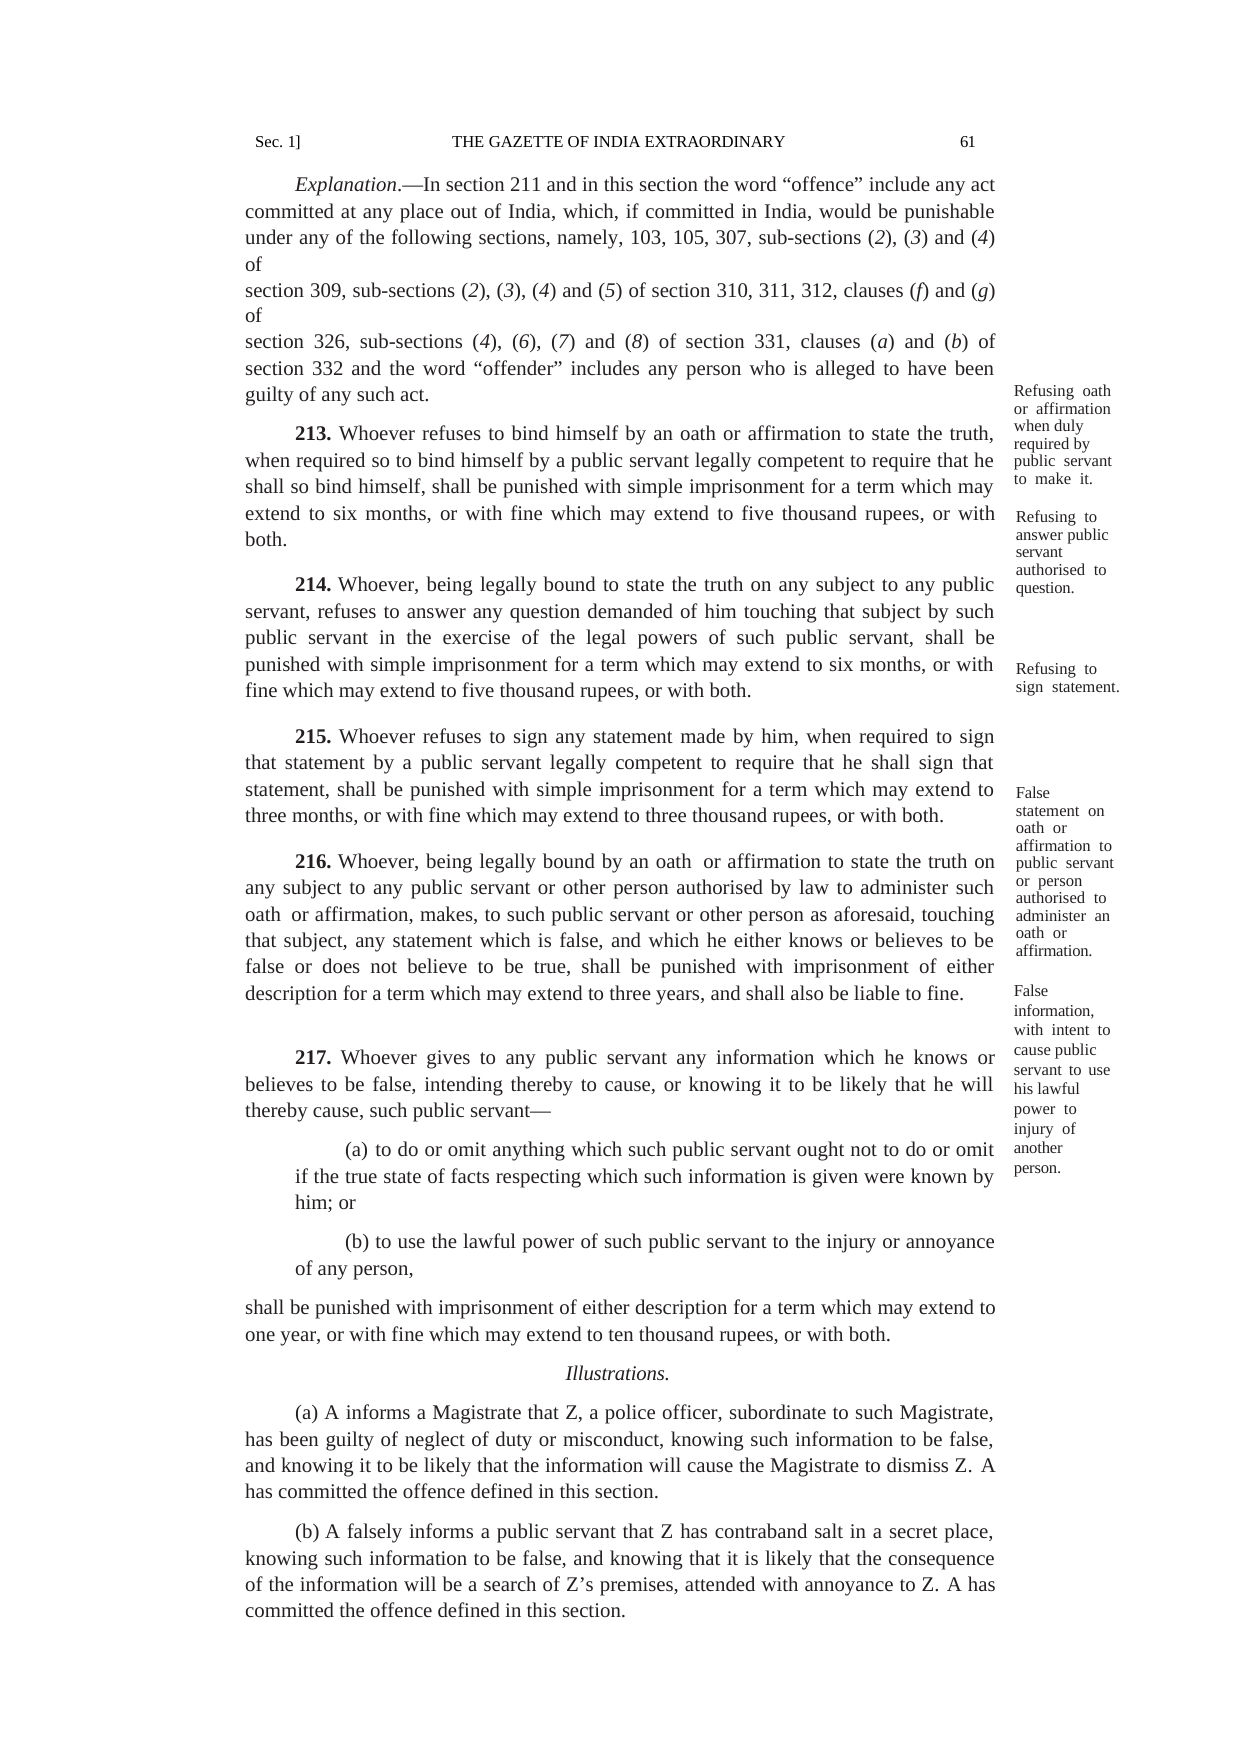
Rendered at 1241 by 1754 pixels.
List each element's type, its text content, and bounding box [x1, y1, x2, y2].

list to do or omit anything which such public servant ought not to do or omit if the true state of facts respecting which such information is given were known by him; or [295, 1137, 995, 1214]
list Whoever, being legally bound to state the truth on any subject to any public servant, refuses to answer any question demanded of him touching that subject by such public servant in the exercise of the legal powers of such public servant, shall be punished with simple imprisonment for a term which may extend to six months, or with fine which may extend to five thousand rupees, or with both. [245, 572, 996, 702]
text section 326, sub-sections (4), (6), (7) and (8) of section 331, clauses (a) and (b) of section 332 and the word “offender” includes any person who is alleged to have been guilty of any such act. [245, 329, 996, 406]
list to use the lawful power of such public servant to the injury or annoyance of any person, [295, 1229, 996, 1280]
list Whoever refuses to bind himself by an oath or affirmation to state the truth, when required so to bind himself by a public servant legally competent to require that he shall so bind himself, shall be punished with simple imprisonment for a term which may extend to six months, or with fine which may extend to five thousand rupees, or with both. [245, 421, 996, 551]
text False [1016, 783, 1240, 802]
list A informs a Magistrate that Z, a police officer, subordinate to such Magistrate, has been guilty of neglect of duty or misconduct, knowing such information to be false, and knowing it to be likely that the information will cause the Magistrate to dismiss Z. A has committed the offence defined in this section. [245, 1400, 996, 1503]
text information, with intent to cause public servant to use his lawful power to injury of another person. [1014, 1000, 1113, 1177]
text Refusing to answer public servant authorised to question. [1016, 508, 1125, 597]
text False [1014, 980, 1240, 999]
list A falsely informs a public servant that Z has contraband salt in a secret place, knowing such information to be false, and knowing that it is likely that the consequence of the information will be a search of Z’s premises, attended with annoyance to Z. A has committed the offence defined in this section. [245, 1519, 996, 1622]
list Whoever gives to any public servant any information which he knows or believes to be false, intending thereby to cause, or knowing it to be likely that he will thereby cause, such public servant— [245, 1045, 996, 1122]
text Explanation.—In section 211 and in this section the word “offence” include any act committed at any place out of India, which, if committed in India, would be punishable under any of the following sections, namely, 103, 105, 307, sub-sections (2), (3) and (4) of [245, 172, 996, 276]
text shall be punished with imprisonment of either description for a term which may extend to one year, or with fine which may extend to ten thousand rupees, or with both. [245, 1295, 996, 1346]
list Whoever refuses to sign any statement made by him, when required to sign that statement by a public servant legally competent to require that he shall sign that statement, shall be punished with simple imprisonment for a term which may extend to three months, or with fine which may extend to three thousand rupees, or with both. [245, 724, 996, 827]
text Refusing to sign statement. [1016, 660, 1125, 696]
text statement on oath or affirmation to public servant or person authorised to administer an oath or affirmation. [1016, 802, 1126, 960]
text Refusing oath or affirmation when duly required by public servant to make it. [1014, 383, 1117, 488]
list Whoever, being legally bound by an oath or affirmation to state the truth on any subject to any public servant or other person authorised by law to administer such oath or affirmation, makes, to such public servant or other person as aforesaid, touching that subject, any statement which is false, and which he either knows or believes to be false or does not believe to be true, shall be punished with imprisonment of either description for a term which may extend to three years, and shall also be liable to fine. [245, 849, 996, 1005]
text Illustrations. [565, 1361, 996, 1385]
text section 309, sub-sections (2), (3), (4) and (5) of section 310, 311, 312, clauses (f) and (g) of [245, 278, 996, 327]
